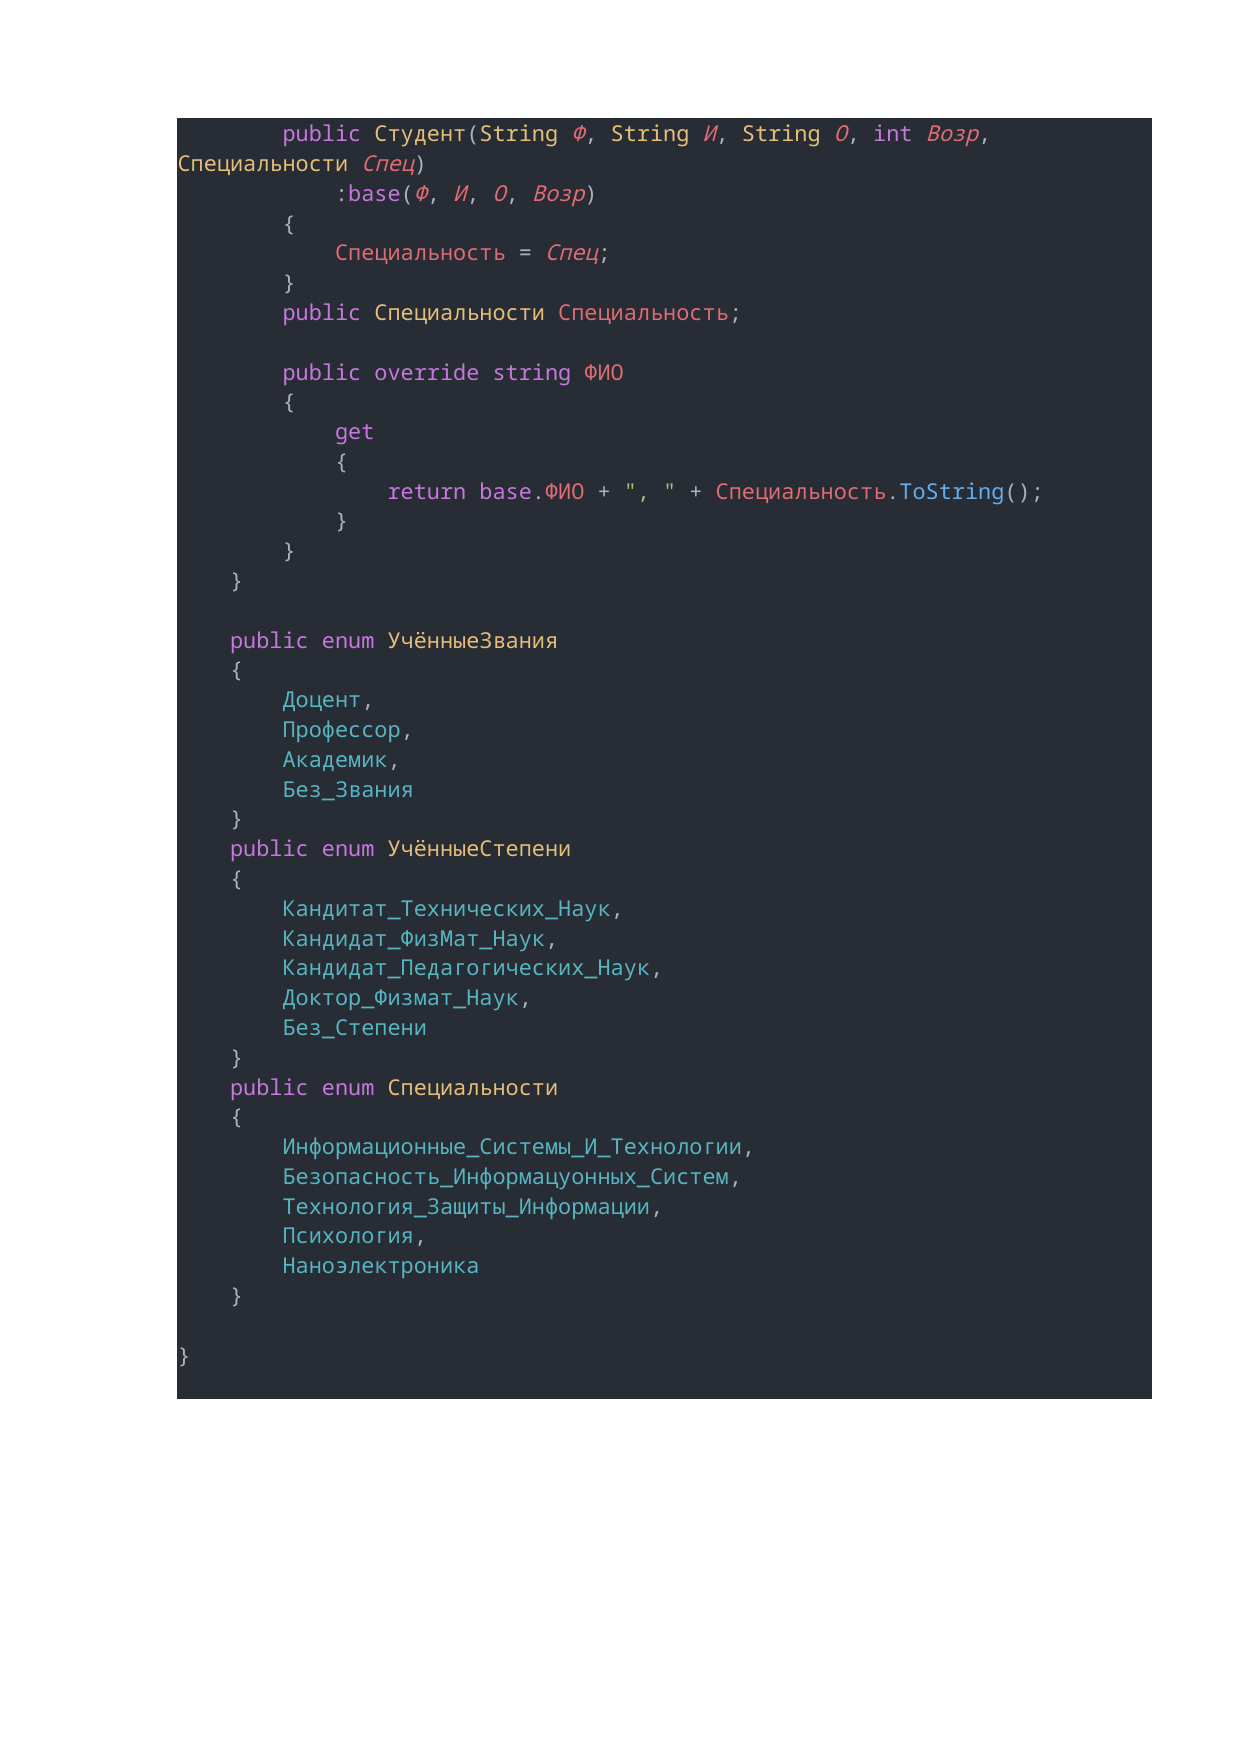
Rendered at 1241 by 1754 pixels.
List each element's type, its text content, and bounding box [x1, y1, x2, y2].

text get [177, 416, 1152, 446]
text Психология, [177, 1220, 1152, 1250]
text public Специальности Специальность; [177, 297, 1152, 327]
text Кандитат_Технических_Наук, [177, 893, 1152, 922]
text Кандидат_Педагогических_Наук, [177, 952, 1152, 982]
text Доктор_Физмат_Наук, [177, 982, 1152, 1012]
text Доцент, [177, 684, 1152, 714]
text public enum УчённыеЗвания [177, 624, 1152, 654]
text return base.ФИО + ", " + Специальность.ToString(); [177, 476, 1152, 505]
text } [177, 1042, 1152, 1071]
text { [177, 386, 1152, 416]
text public override string ФИО [177, 356, 1152, 386]
text Информационные_Системы_И_Технологии, [177, 1131, 1152, 1161]
text Без_Степени [177, 1012, 1152, 1042]
text Специальность = Спец; [177, 237, 1152, 267]
text Кандидат_ФизМат_Наук, [177, 922, 1152, 952]
text :base(Ф, И, О, Возр) [177, 178, 1152, 207]
text Профессор, [177, 714, 1152, 744]
text Без_Звания [177, 773, 1152, 803]
text Технология_Защиты_Информации, [177, 1191, 1152, 1220]
text public enum Специальности [177, 1071, 1152, 1101]
text Академик, [177, 744, 1152, 773]
text Наноэлектроника [177, 1250, 1152, 1280]
text { [177, 446, 1152, 476]
text } [177, 803, 1152, 833]
text } [177, 267, 1152, 297]
text public Студент(String Ф, String И, String О, int Возр, Специальности Спец) [177, 118, 1152, 178]
text } [177, 565, 1152, 595]
text } [177, 1339, 1152, 1369]
text { [177, 207, 1152, 237]
text public enum УчённыеСтепени [177, 833, 1152, 863]
text } [177, 1280, 1152, 1310]
text { [177, 863, 1152, 893]
text { [177, 654, 1152, 684]
text } [177, 535, 1152, 565]
text } [177, 505, 1152, 535]
text Безопасность_Информацуонных_Систем, [177, 1161, 1152, 1191]
text { [177, 1101, 1152, 1131]
